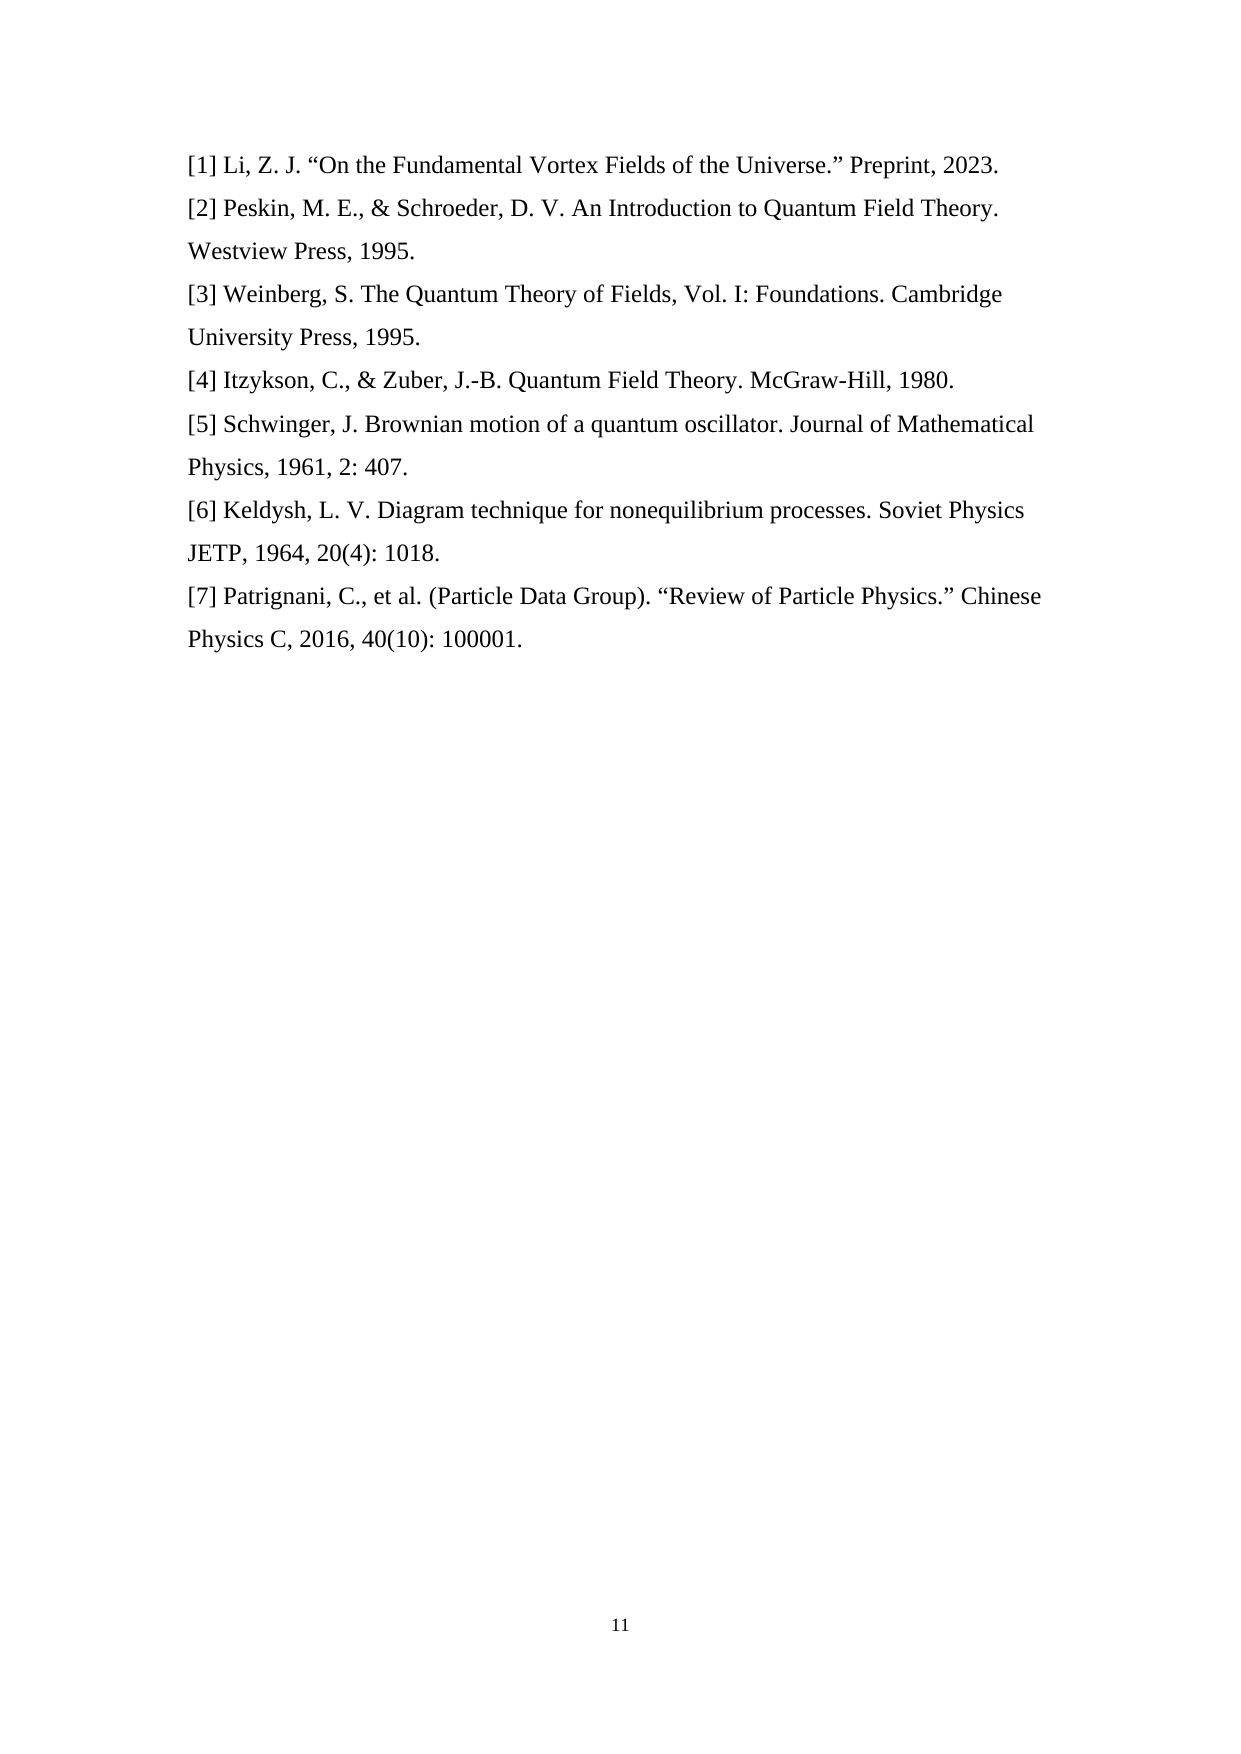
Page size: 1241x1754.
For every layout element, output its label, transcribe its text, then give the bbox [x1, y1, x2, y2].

text [1] Li, Z. J. “On the Fundamental Vortex Fields of the Universe.” Preprint, 2023. [2] Peskin, M. E., & Schroeder, D. V. An Introduction to Quantum Field Theory. Westview Press, 1995. [3] Weinberg, S. The Quantum Theory of Fields, Vol. I: Foundations. Cambridge University Press, 1995. [4] Itzykson, C., & Zuber, J.-B. Quantum Field Theory. McGraw-Hill, 1980. [5] Schwinger, J. Brownian motion of a quantum oscillator. Journal of Mathematical Physics, 1961, 2: 407. [6] Keldysh, L. V. Diagram technique for nonequilibrium processes. Soviet Physics JETP, 1964, 20(4): 1018. [7] Patrignani, C., et al. (Particle Data Group). “Review of Particle Physics.” Chinese Physics C, 2016, 40(10): 100001. [187, 150, 1053, 653]
